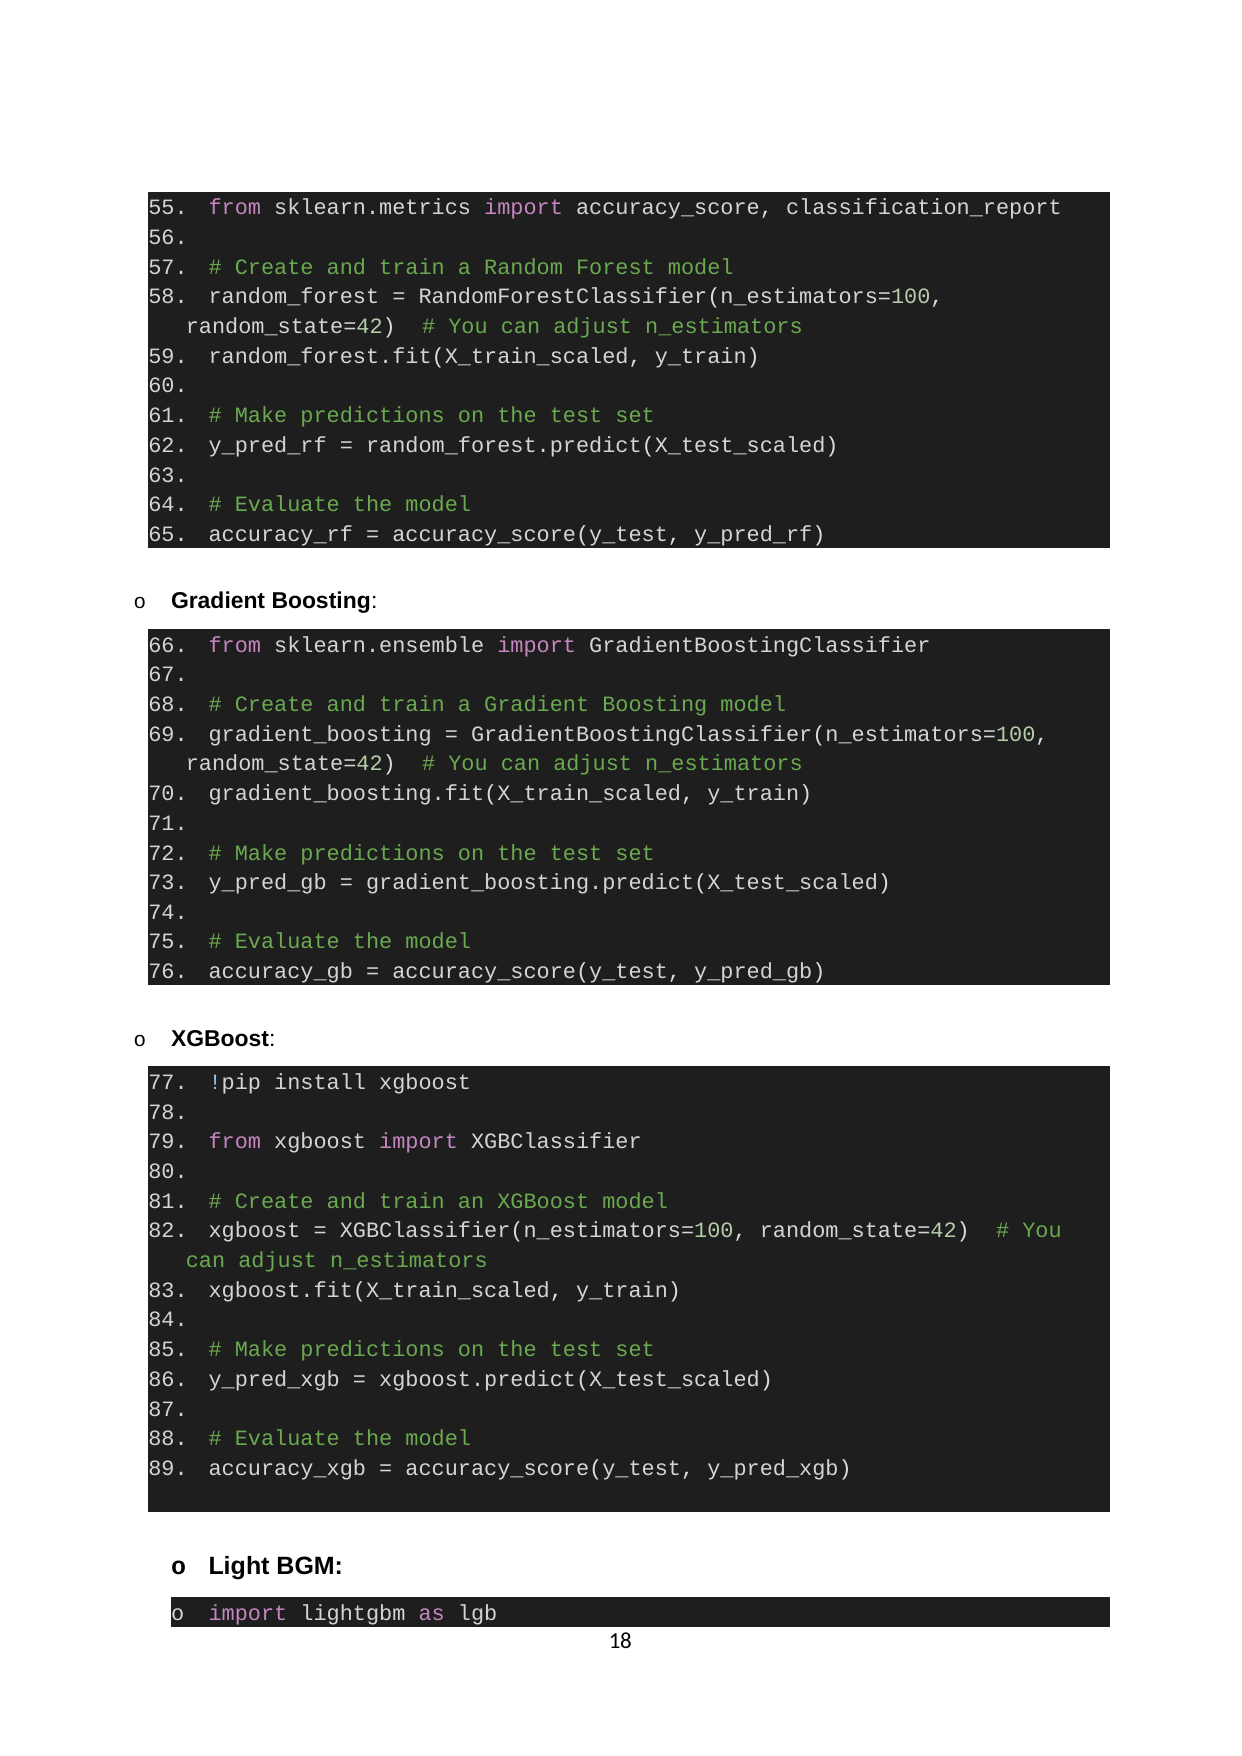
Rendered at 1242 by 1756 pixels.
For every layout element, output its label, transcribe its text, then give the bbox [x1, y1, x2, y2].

list y_pred_xgb = xgboost.predict(X_test_scaled) [148, 1363, 1110, 1393]
list from sklearn.ensemble import GradientBoostingClassifier [148, 629, 1110, 659]
list y_pred_gb = gradient_boosting.predict(X_test_scaled) [148, 866, 1110, 896]
list random_forest.fit(X_train_scaled, y_train) [148, 340, 1110, 370]
list accuracy_gb = accuracy_score(y_test, y_pred_gb) [148, 956, 1110, 985]
list from sklearn.metrics import accuracy_score, classification_report [148, 192, 1110, 221]
list # Make predictions on the test set [148, 399, 1110, 429]
list gradient_boosting.fit(X_train_scaled, y_train) [148, 777, 1110, 807]
list import lightgbm as lgb [171, 1597, 1110, 1627]
list Light BGM: [171, 1551, 1110, 1582]
list gradient_boosting = GradientBoostingClassifier(n_estimators=100, random_state=42) # You can adjust n_estimators [148, 718, 1110, 777]
list Gradient Boosting: [133, 587, 1110, 615]
list # Evaluate the model [148, 1422, 1110, 1452]
list # Evaluate the model [148, 926, 1110, 956]
list # Evaluate the model [148, 488, 1110, 518]
list xgboost = XGBClassifier(n_estimators=100, random_state=42) # You can adjust n_estimators [148, 1215, 1110, 1274]
list accuracy_rf = accuracy_score(y_test, y_pred_rf) [148, 518, 1110, 548]
list from xgboost import XGBClassifier [148, 1126, 1110, 1155]
list xgboost.fit(X_train_scaled, y_train) [148, 1274, 1110, 1304]
list # Make predictions on the test set [148, 837, 1110, 866]
list !pip install xgboost [148, 1066, 1110, 1096]
list accuracy_xgb = accuracy_score(y_test, y_pred_xgb) [148, 1452, 1110, 1482]
list # Create and train a Random Forest model [148, 251, 1110, 281]
list y_pred_rf = random_forest.predict(X_test_scaled) [148, 429, 1110, 459]
list # Create and train an XGBoost model [148, 1185, 1110, 1215]
list random_forest = RandomForestClassifier(n_estimators=100, random_state=42) # You can adjust n_estimators [148, 281, 1110, 340]
list XGBoost: [133, 1025, 1110, 1052]
list # Create and train a Gradient Boosting model [148, 688, 1110, 718]
list # Make predictions on the test set [148, 1333, 1110, 1363]
